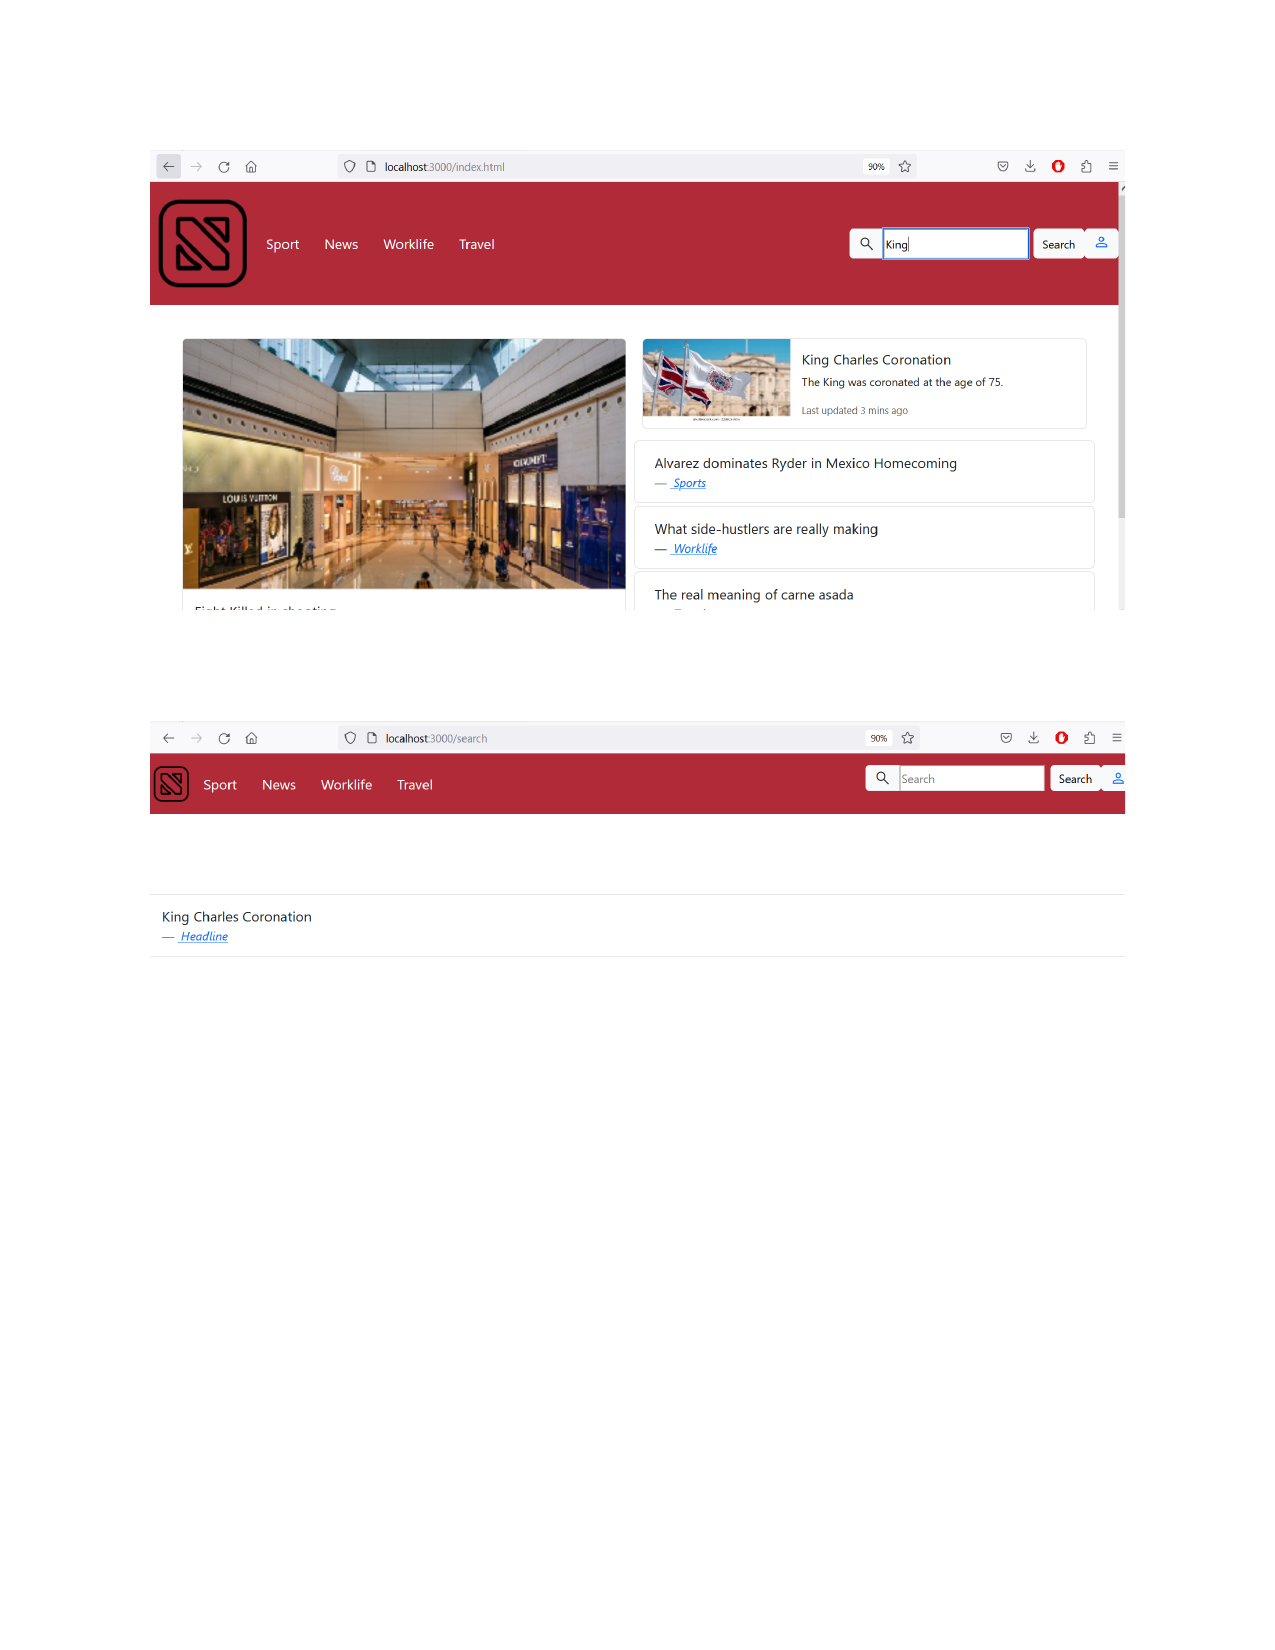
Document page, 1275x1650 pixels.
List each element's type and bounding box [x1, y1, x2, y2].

picture [150, 150, 1125, 610]
picture [150, 721, 1125, 1162]
